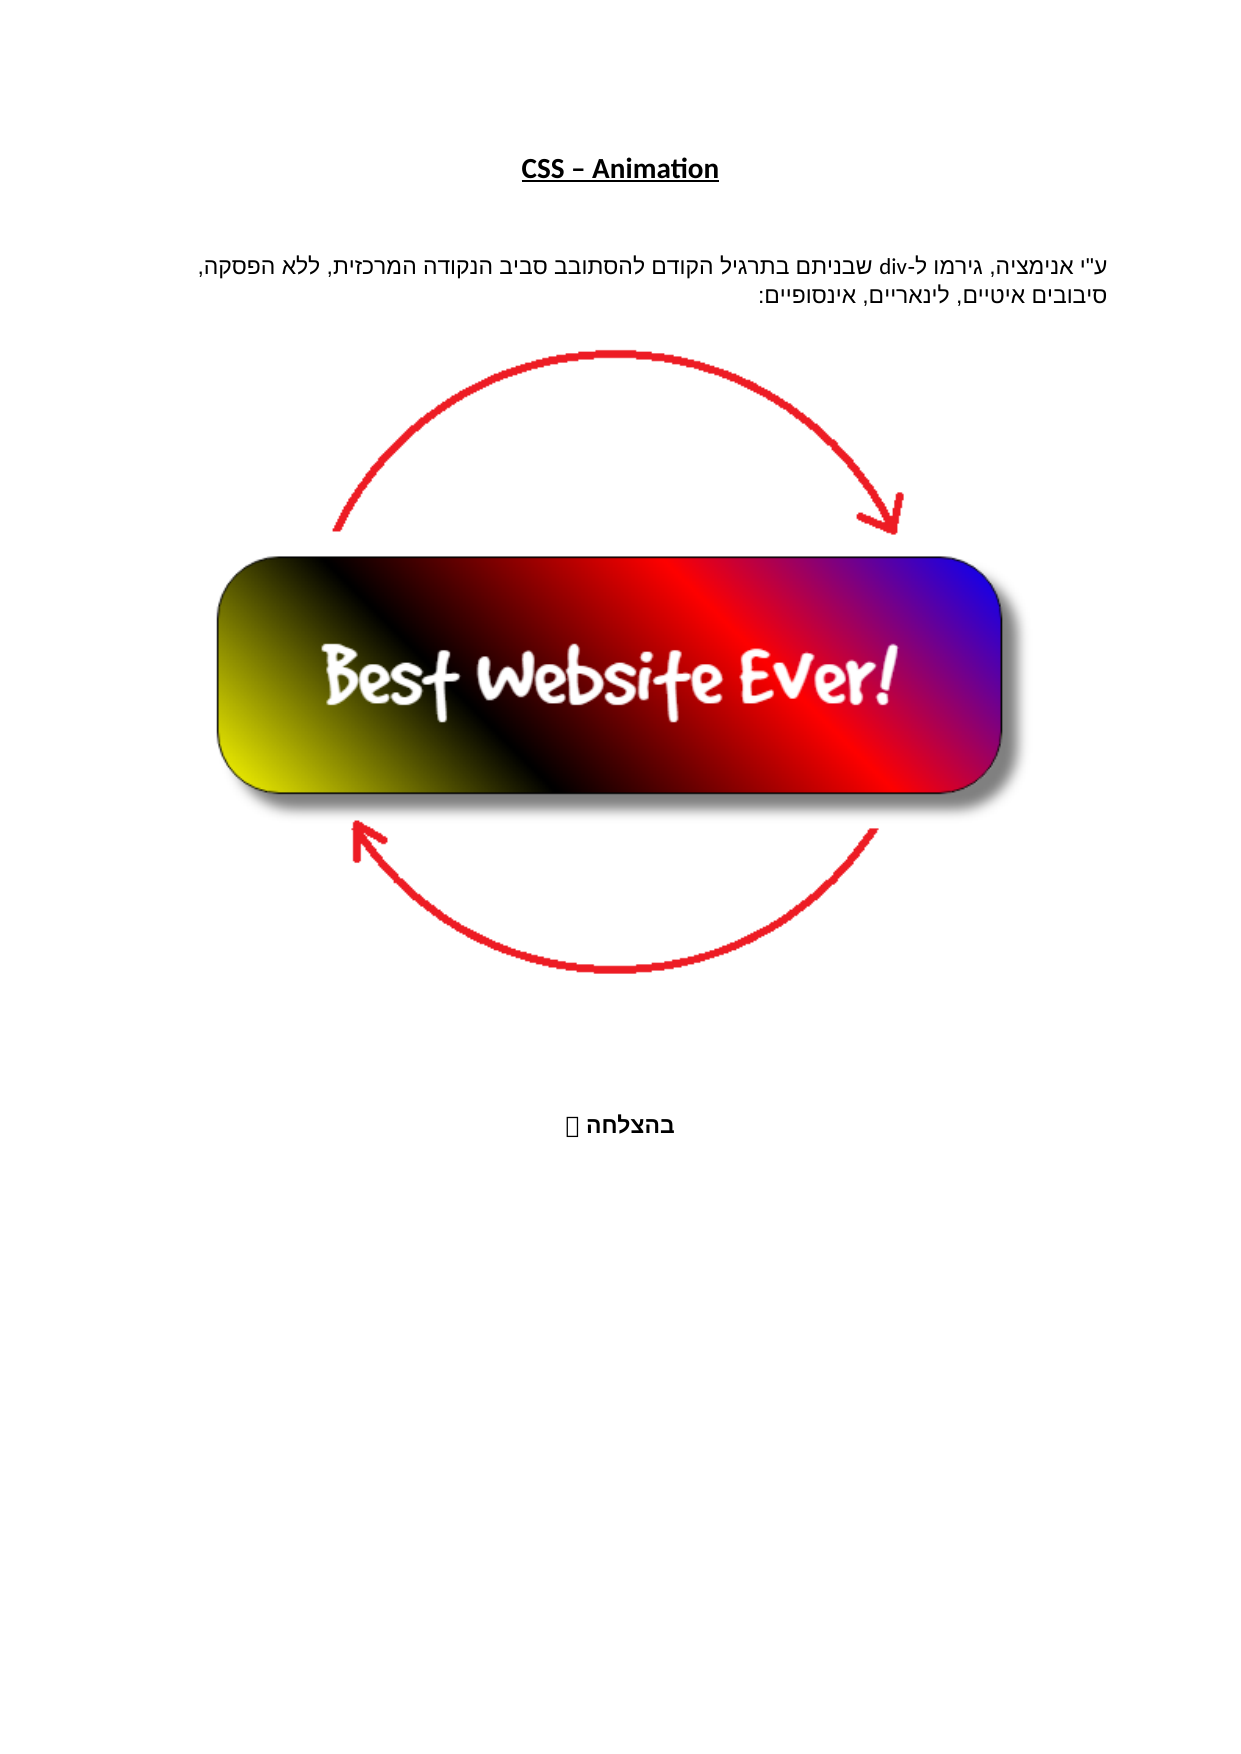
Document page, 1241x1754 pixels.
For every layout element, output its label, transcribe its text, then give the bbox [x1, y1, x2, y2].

text CSS – Animation [133, 150, 1107, 186]
text ע"י אנימציה, גירמו ל-div שבניתם בתרגיל הקודם להסתובב סביב הנקודה המרכזית, ללא הפסקה, סיבובים איטיים, לינאריים, אינסופיים: [133, 252, 1107, 308]
picture [200, 327, 1040, 999]
text בהצלחה [133, 1112, 1107, 1138]
